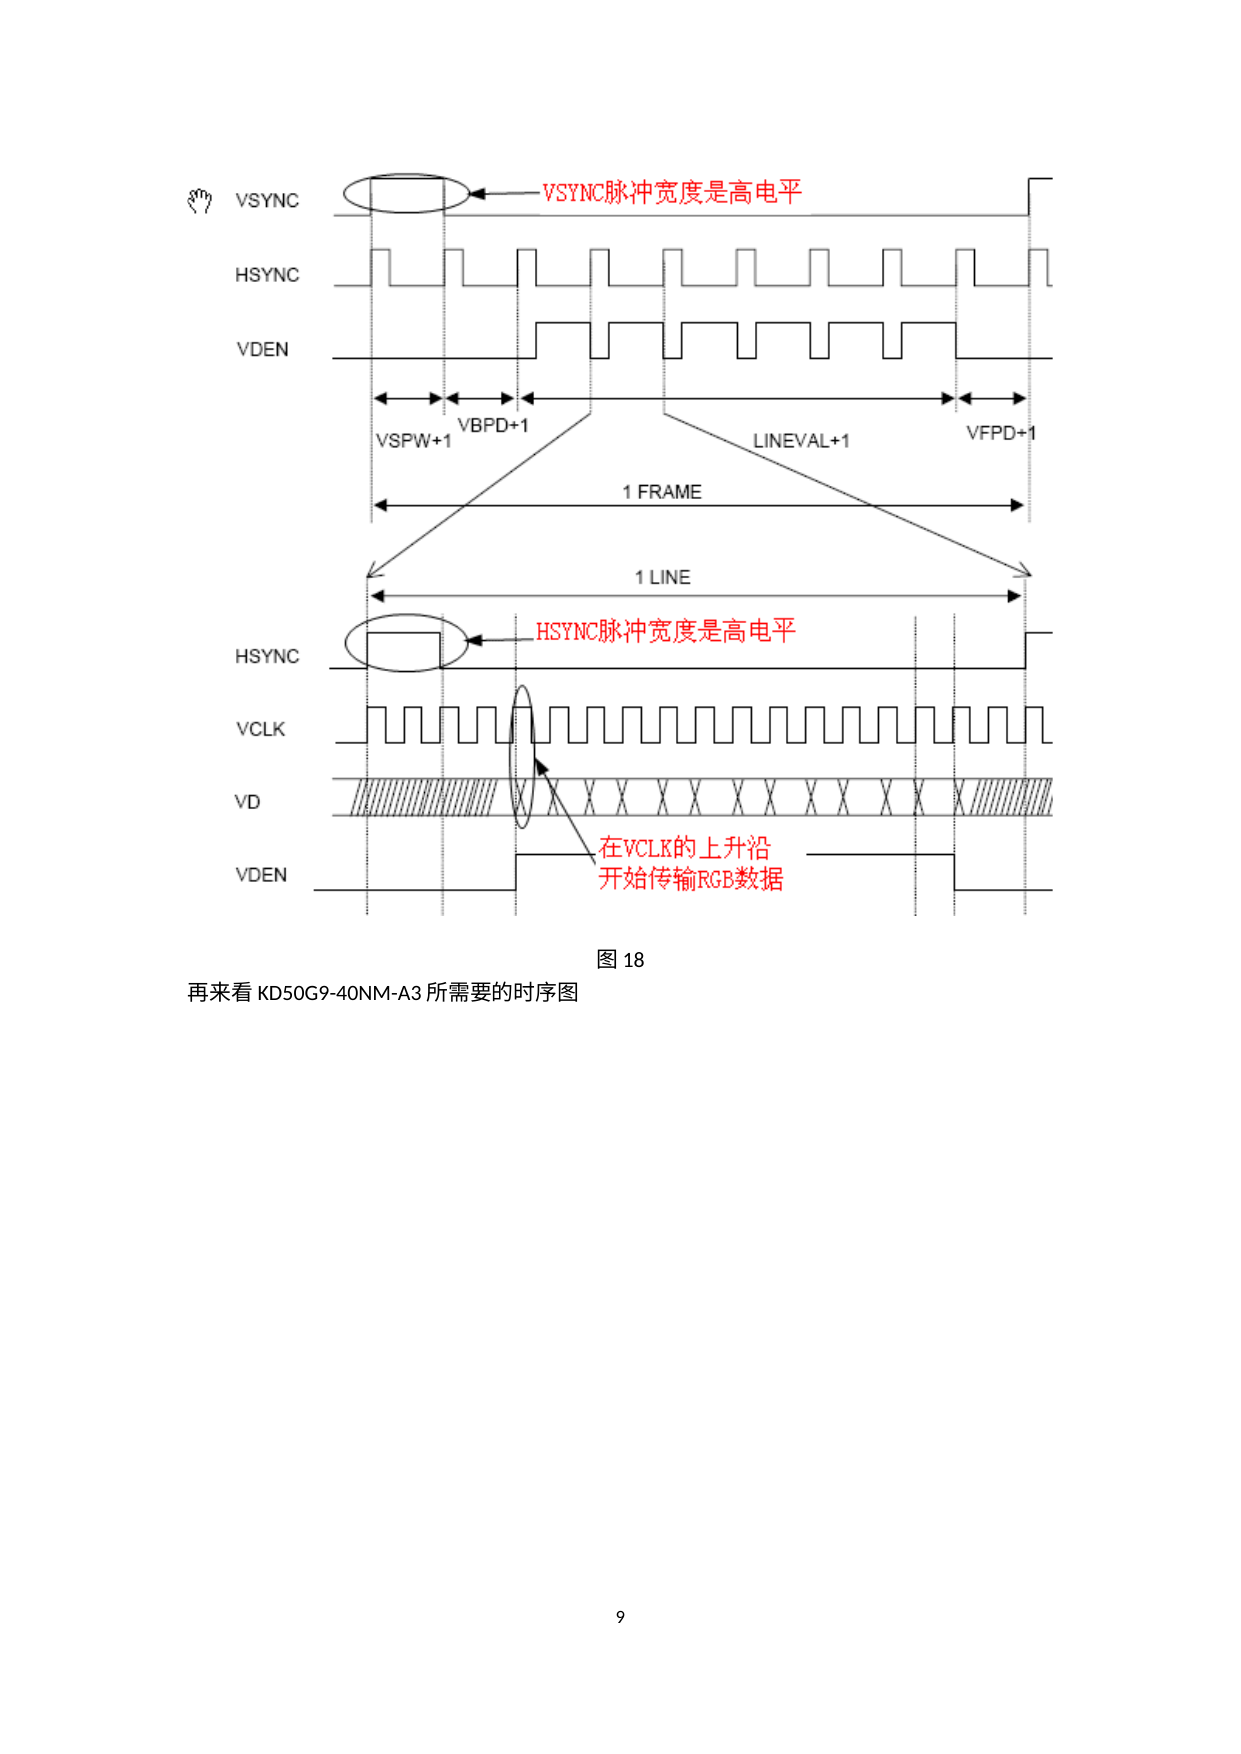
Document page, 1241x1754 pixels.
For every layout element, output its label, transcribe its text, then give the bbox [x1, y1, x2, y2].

text 图18 [187, 942, 1053, 974]
text 再来看KD50G9-40NM-A3所需要的时序图 [187, 974, 1053, 1007]
picture [187, 162, 1053, 916]
